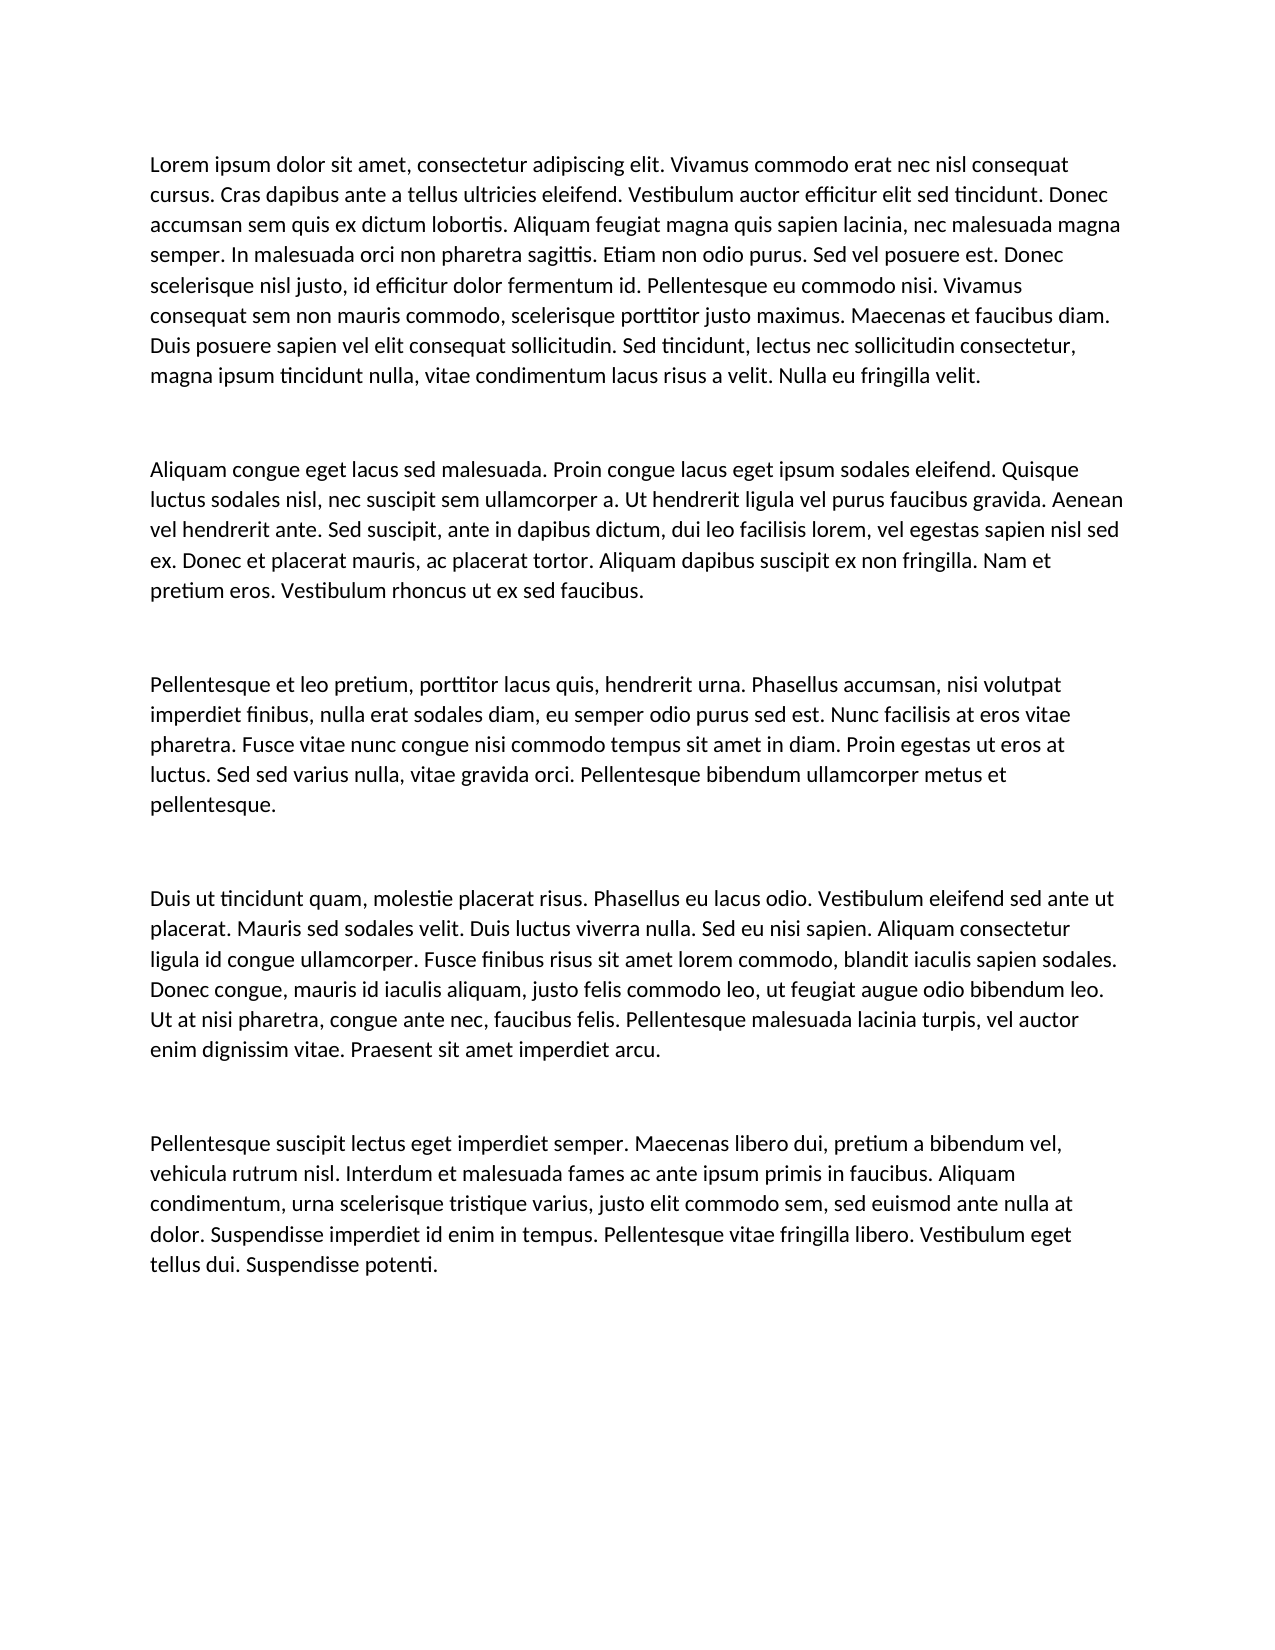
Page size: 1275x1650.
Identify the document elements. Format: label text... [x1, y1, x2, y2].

text Pellentesque suscipit lectus eget imperdiet semper. Maecenas libero dui, pretium a bibendum vel, vehicula rutrum nisl. Interdum et malesuada fames ac ante ipsum primis in faucibus. Aliquam condimentum, urna scelerisque tristique varius, justo elit commodo sem, sed euismod ante nulla at dolor. Suspendisse imperdiet id enim in tempus. Pellentesque vitae fringilla libero. Vestibulum eget tellus dui. Suspendisse potenti. [150, 1129, 1125, 1278]
text Aliquam congue eget lacus sed malesuada. Proin congue lacus eget ipsum sodales eleifend. Quisque luctus sodales nisl, nec suscipit sem ullamcorper a. Ut hendrerit ligula vel purus faucibus gravida. Aenean vel hendrerit ante. Sed suscipit, ante in dapibus dictum, dui leo facilisis lorem, vel egestas sapien nisl sed ex. Donec et placerat mauris, ac placerat tortor. Aliquam dapibus suscipit ex non fringilla. Nam et pretium eros. Vestibulum rhoncus ut ex sed faucibus. [150, 455, 1125, 604]
text Duis ut tincidunt quam, molestie placerat risus. Phasellus eu lacus odio. Vestibulum eleifend sed ante ut placerat. Mauris sed sodales velit. Duis luctus viverra nulla. Sed eu nisi sapien. Aliquam consectetur ligula id congue ullamcorper. Fusce finibus risus sit amet lorem commodo, blandit iaculis sapien sodales. Donec congue, mauris id iaculis aliquam, justo felis commodo leo, ut feugiat augue odio bibendum leo. Ut at nisi pharetra, congue ante nec, faucibus felis. Pellentesque malesuada lacinia turpis, vel auctor enim dignissim vitae. Praesent sit amet imperdiet arcu. [150, 884, 1125, 1063]
text Pellentesque et leo pretium, porttitor lacus quis, hendrerit urna. Phasellus accumsan, nisi volutpat imperdiet finibus, nulla erat sodales diam, eu semper odio purus sed est. Nunc facilisis at eros vitae pharetra. Fusce vitae nunc congue nisi commodo tempus sit amet in diam. Proin egestas ut eros at luctus. Sed sed varius nulla, vitae gravida orci. Pellentesque bibendum ullamcorper metus et pellentesque. [150, 670, 1125, 819]
text Lorem ipsum dolor sit amet, consectetur adipiscing elit. Vivamus commodo erat nec nisl consequat cursus. Cras dapibus ante a tellus ultricies eleifend. Vestibulum auctor efficitur elit sed tincidunt. Donec accumsan sem quis ex dictum lobortis. Aliquam feugiat magna quis sapien lacinia, nec malesuada magna semper. In malesuada orci non pharetra sagittis. Etiam non odio purus. Sed vel posuere est. Donec scelerisque nisl justo, id efficitur dolor fermentum id. Pellentesque eu commodo nisi. Vivamus consequat sem non mauris commodo, scelerisque porttitor justo maximus. Maecenas et faucibus diam. Duis posuere sapien vel elit consequat sollicitudin. Sed tincidunt, lectus nec sollicitudin consectetur, magna ipsum tincidunt nulla, vitae condimentum lacus risus a velit. Nulla eu fringilla velit. [150, 150, 1125, 389]
